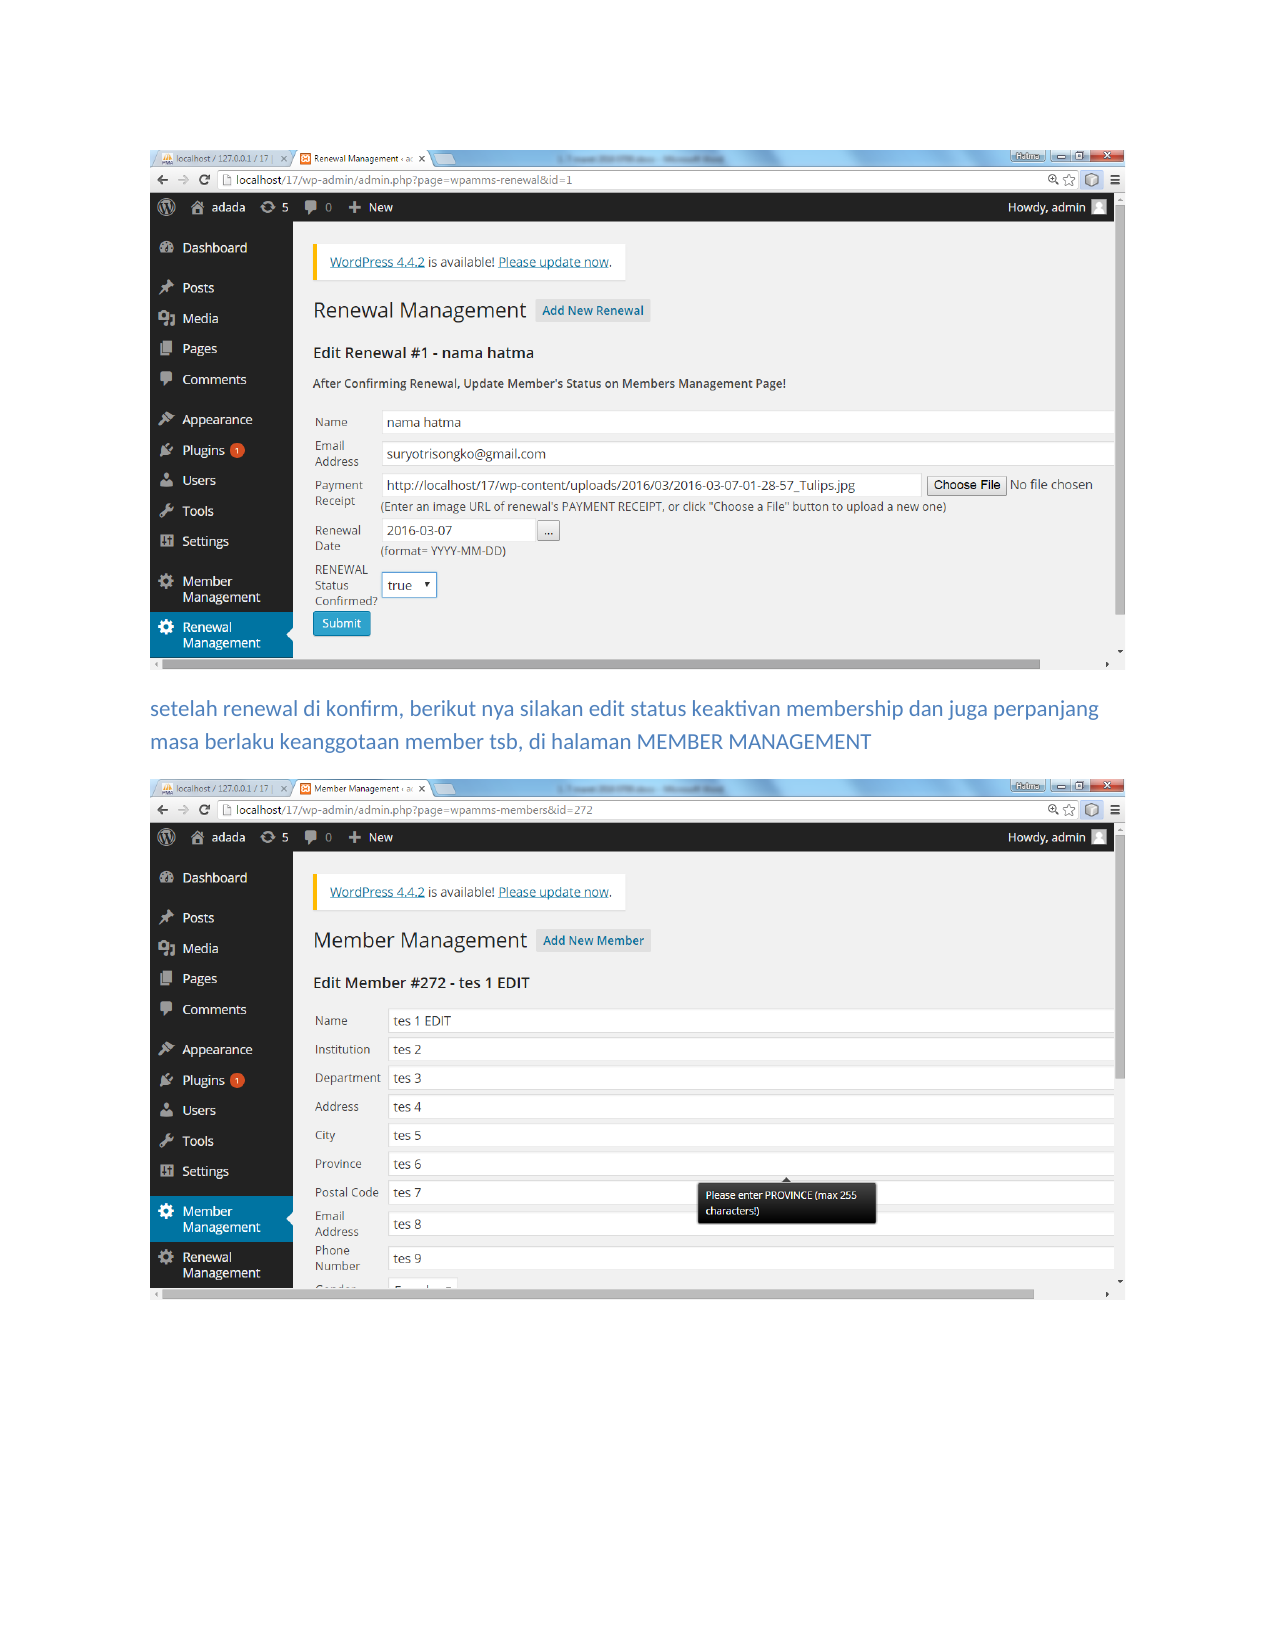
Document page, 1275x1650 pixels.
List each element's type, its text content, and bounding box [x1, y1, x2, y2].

picture [159, 1204, 173, 1218]
picture [150, 150, 1125, 670]
picture [150, 779, 1125, 1300]
picture [158, 620, 173, 634]
text setelah renewal di konfirm, berikut nya silakan edit status keaktivan membership dan juga perpanjang masa berlaku keanggotaan member tsb, di halaman MEMBER MANAGEMENT [150, 694, 1125, 755]
